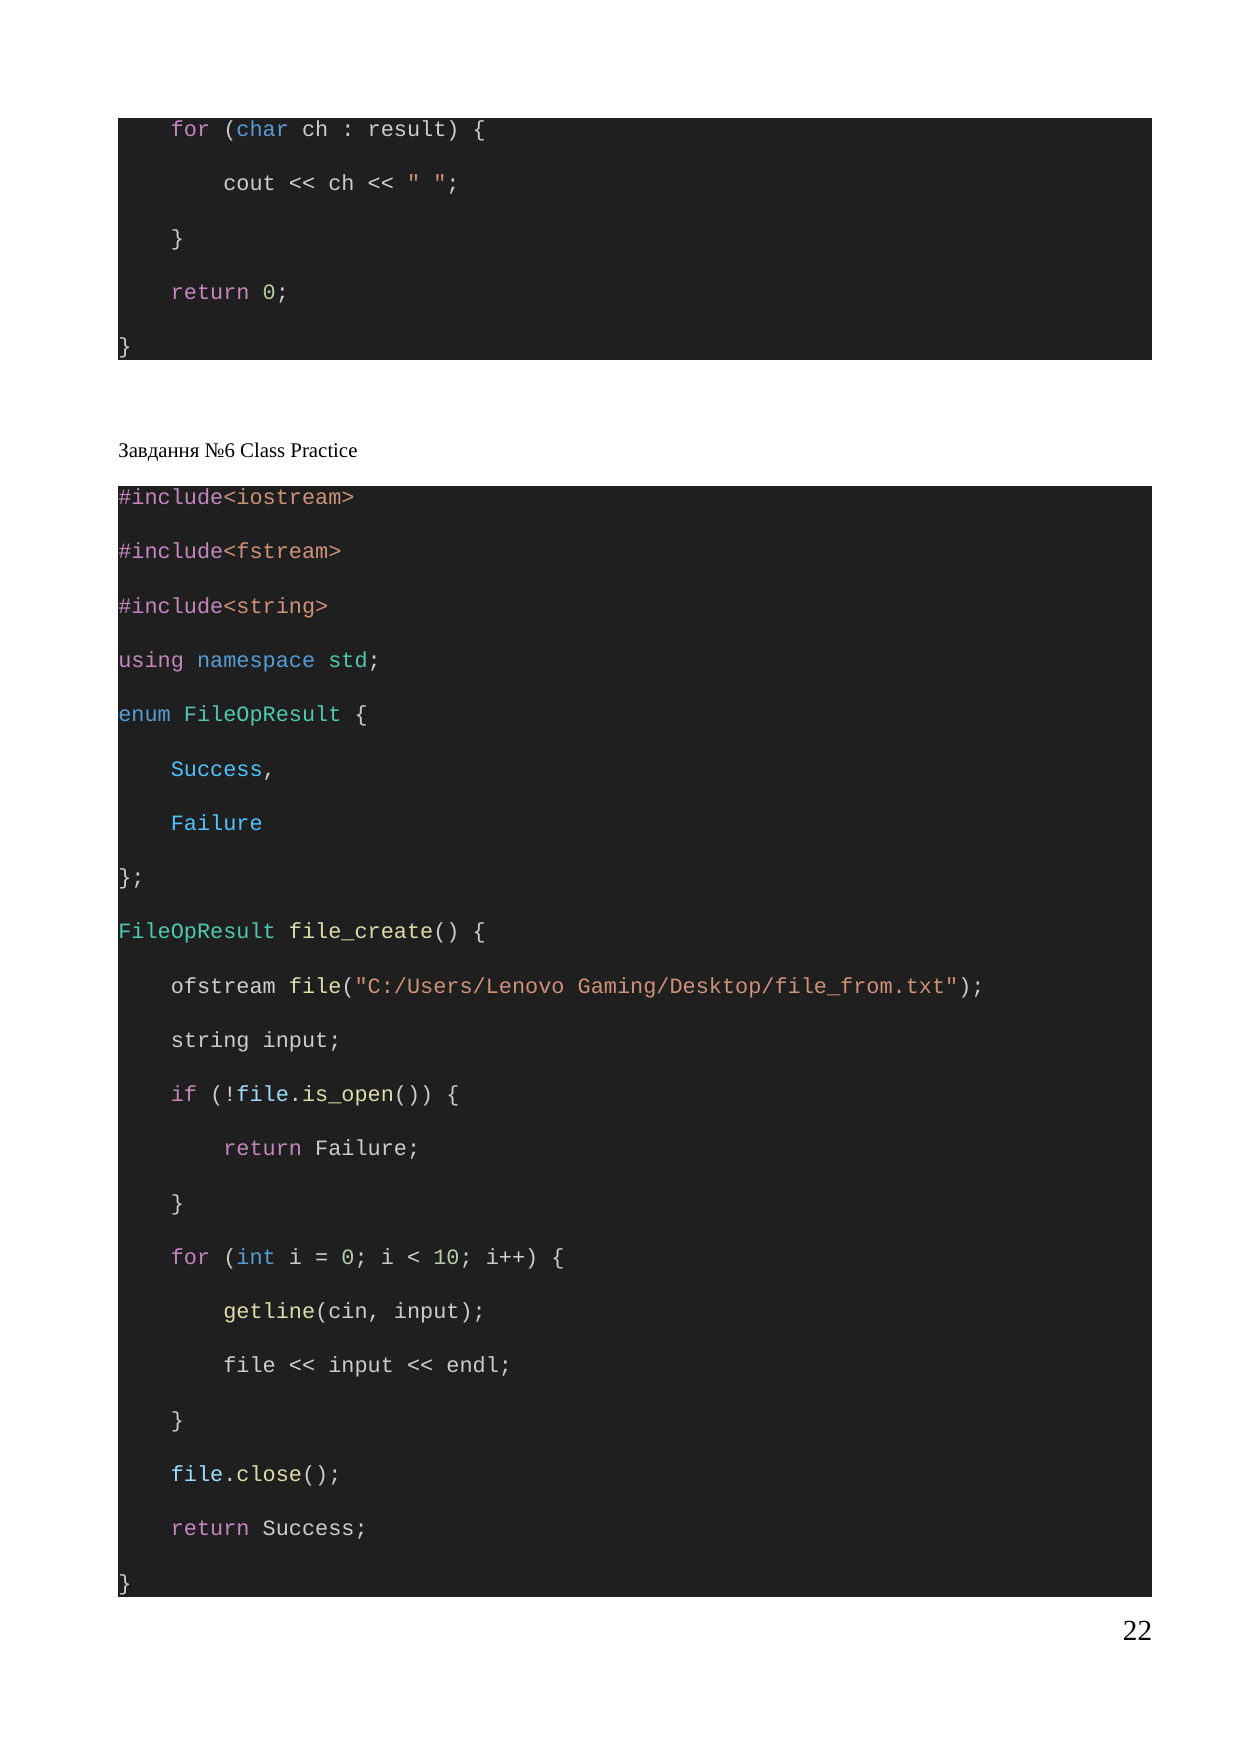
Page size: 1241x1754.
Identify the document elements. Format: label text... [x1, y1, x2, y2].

text FileOpResult file_create() { [118, 921, 1152, 945]
text using namespace std; [118, 649, 1152, 674]
text return Success; [118, 1517, 1152, 1542]
text } [118, 335, 1152, 360]
text file.close(); [118, 1463, 1152, 1488]
text #include<string> [118, 595, 1152, 620]
text for (int i = 0; i < 10; i++) { [118, 1246, 1152, 1271]
text #include<iostream> [118, 486, 1152, 511]
text ofstream file("C:/Users/Lenovo Gaming/Desktop/file_from.txt"); [118, 975, 1152, 999]
text Success, [118, 758, 1152, 782]
text }; [118, 866, 1152, 891]
text enum FileOpResult { [118, 703, 1152, 728]
text string input; [118, 1029, 1152, 1054]
text } [118, 1572, 1152, 1597]
text Failure [118, 812, 1152, 837]
text } [118, 1192, 1152, 1217]
text file << input << endl; [118, 1355, 1152, 1379]
text Завдання №6 Class Practice [118, 438, 1152, 462]
text } [118, 227, 1152, 251]
text if (!file.is_open()) { [118, 1083, 1152, 1108]
text #include<fstream> [118, 541, 1152, 565]
text cout << ch << " "; [118, 172, 1152, 197]
text } [118, 1409, 1152, 1434]
text getline(cin, input); [118, 1300, 1152, 1325]
text return Failure; [118, 1138, 1152, 1162]
text return 0; [118, 281, 1152, 306]
text for (char ch : result) { [118, 118, 1152, 143]
